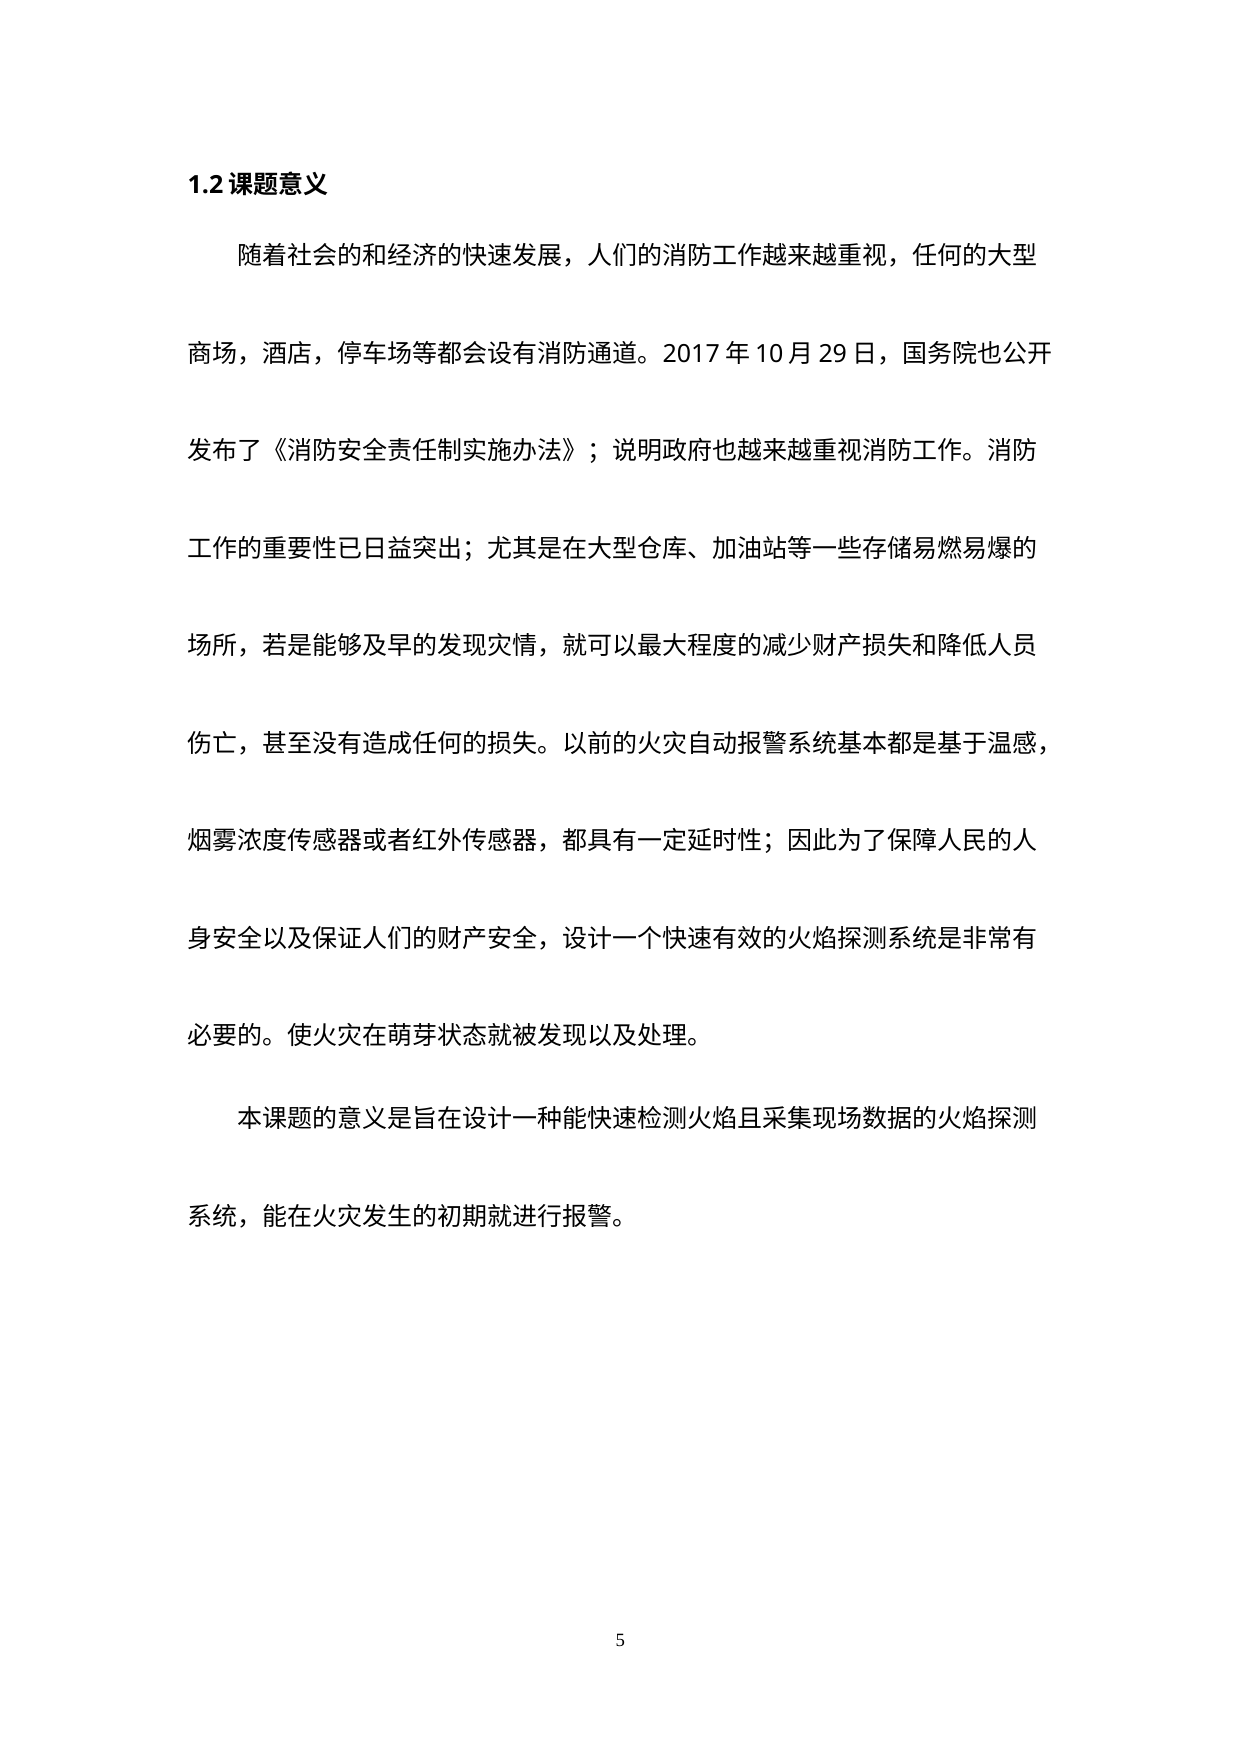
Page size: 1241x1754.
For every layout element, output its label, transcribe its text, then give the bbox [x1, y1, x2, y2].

text 本课题的意义是旨在设计一种能快速检测火焰且采集现场数据的火焰探测系统，能在火灾发生的初期就进行报警。 [187, 1084, 1053, 1247]
subtitle 1.2课题意义 [187, 150, 1053, 215]
text 随着社会的和经济的快速发展，人们的消防工作越来越重视，任何的大型商场，酒店，停车场等都会设有消防通道。2017年10月29日，国务院也公开发布了《消防安全责任制实施办法》；说明政府也越来越重视消防工作。消防工作的重要性已日益突出；尤其是在大型仓库、加油站等一些存储易燃易爆的场所，若是能够及早的发现灾情，就可以最大程度的减少财产损失和降低人员伤亡，甚至没有造成任何的损失。以前的火灾自动报警系统基本都是基于温感，烟雾浓度传感器或者红外传感器，都具有一定延时性；因此为了保障人民的人身安全以及保证人们的财产安全，设计一个快速有效的火焰探测系统是非常有必要的。使火灾在萌芽状态就被发现以及处理。 [187, 221, 1053, 1066]
